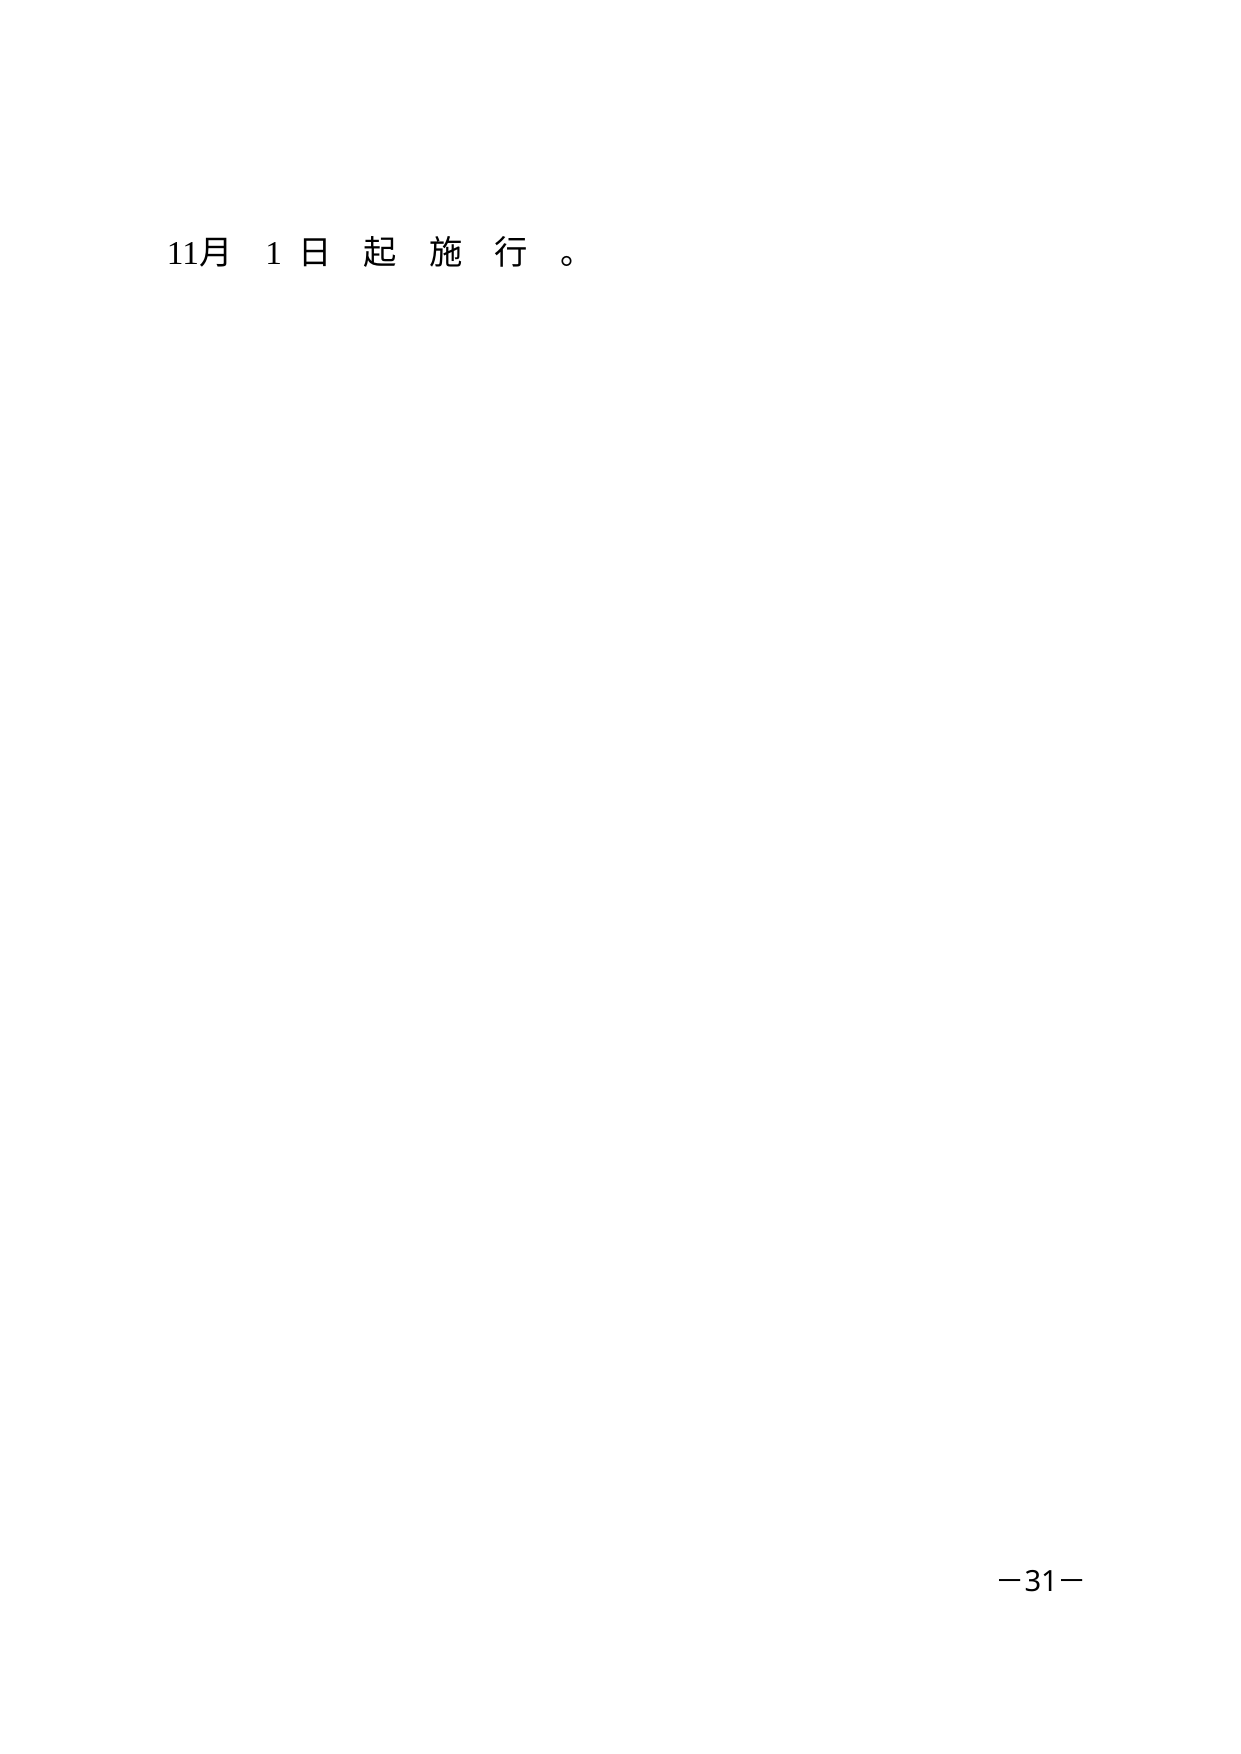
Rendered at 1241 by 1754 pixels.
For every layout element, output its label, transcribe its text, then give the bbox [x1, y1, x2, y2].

text 第三十九条 本条例自2021年11月1日起施行。 [167, 219, 1085, 280]
